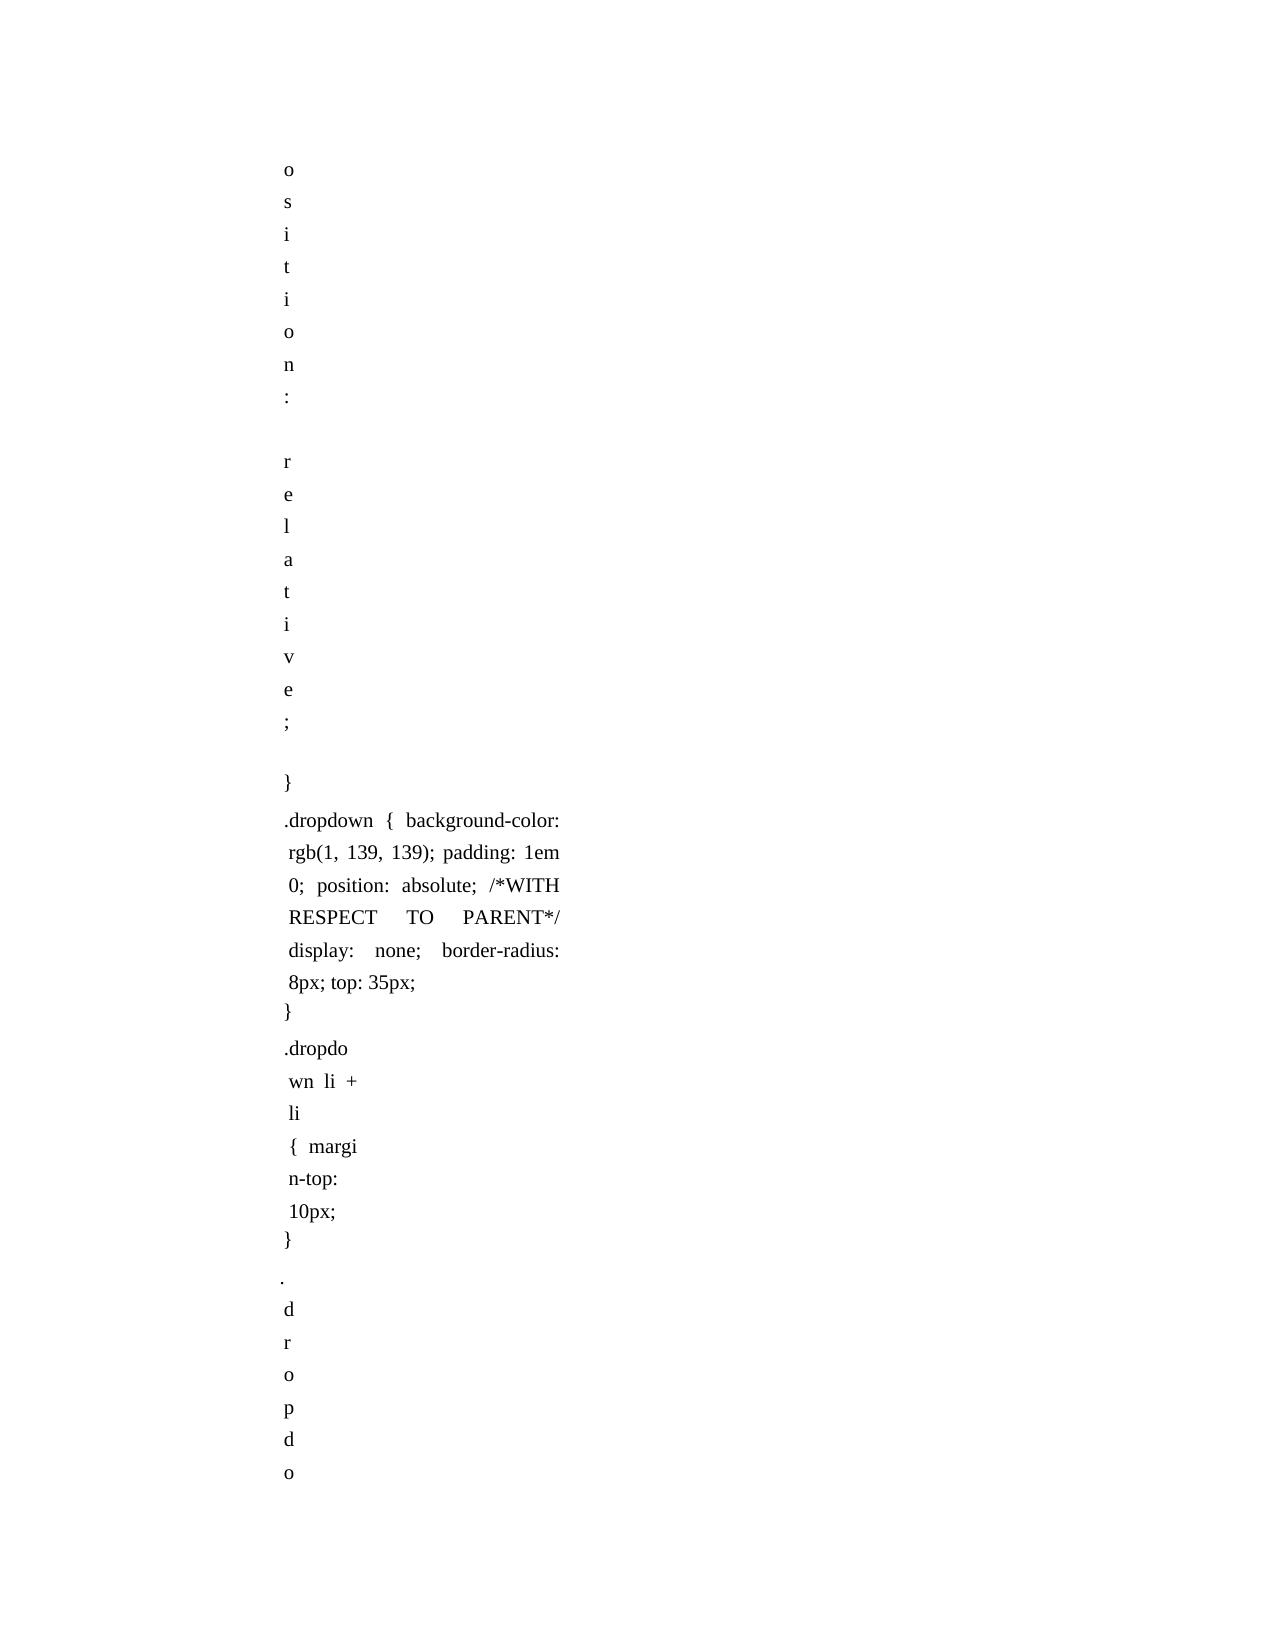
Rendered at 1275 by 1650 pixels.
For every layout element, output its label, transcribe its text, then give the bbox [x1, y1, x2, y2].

text } [283, 767, 1103, 795]
text .dropdown li + li { margin-top: 10px; [284, 1030, 357, 1225]
text } [283, 996, 1103, 1024]
text .dropdown { background-color: rgb(1, 139, 139); padding: 1em 0; position: absolute; /*WITH RESPECT TO PARENT*/ display: none; border-radius: 8px; top: 35px; [284, 801, 560, 996]
text } [283, 1225, 1103, 1252]
